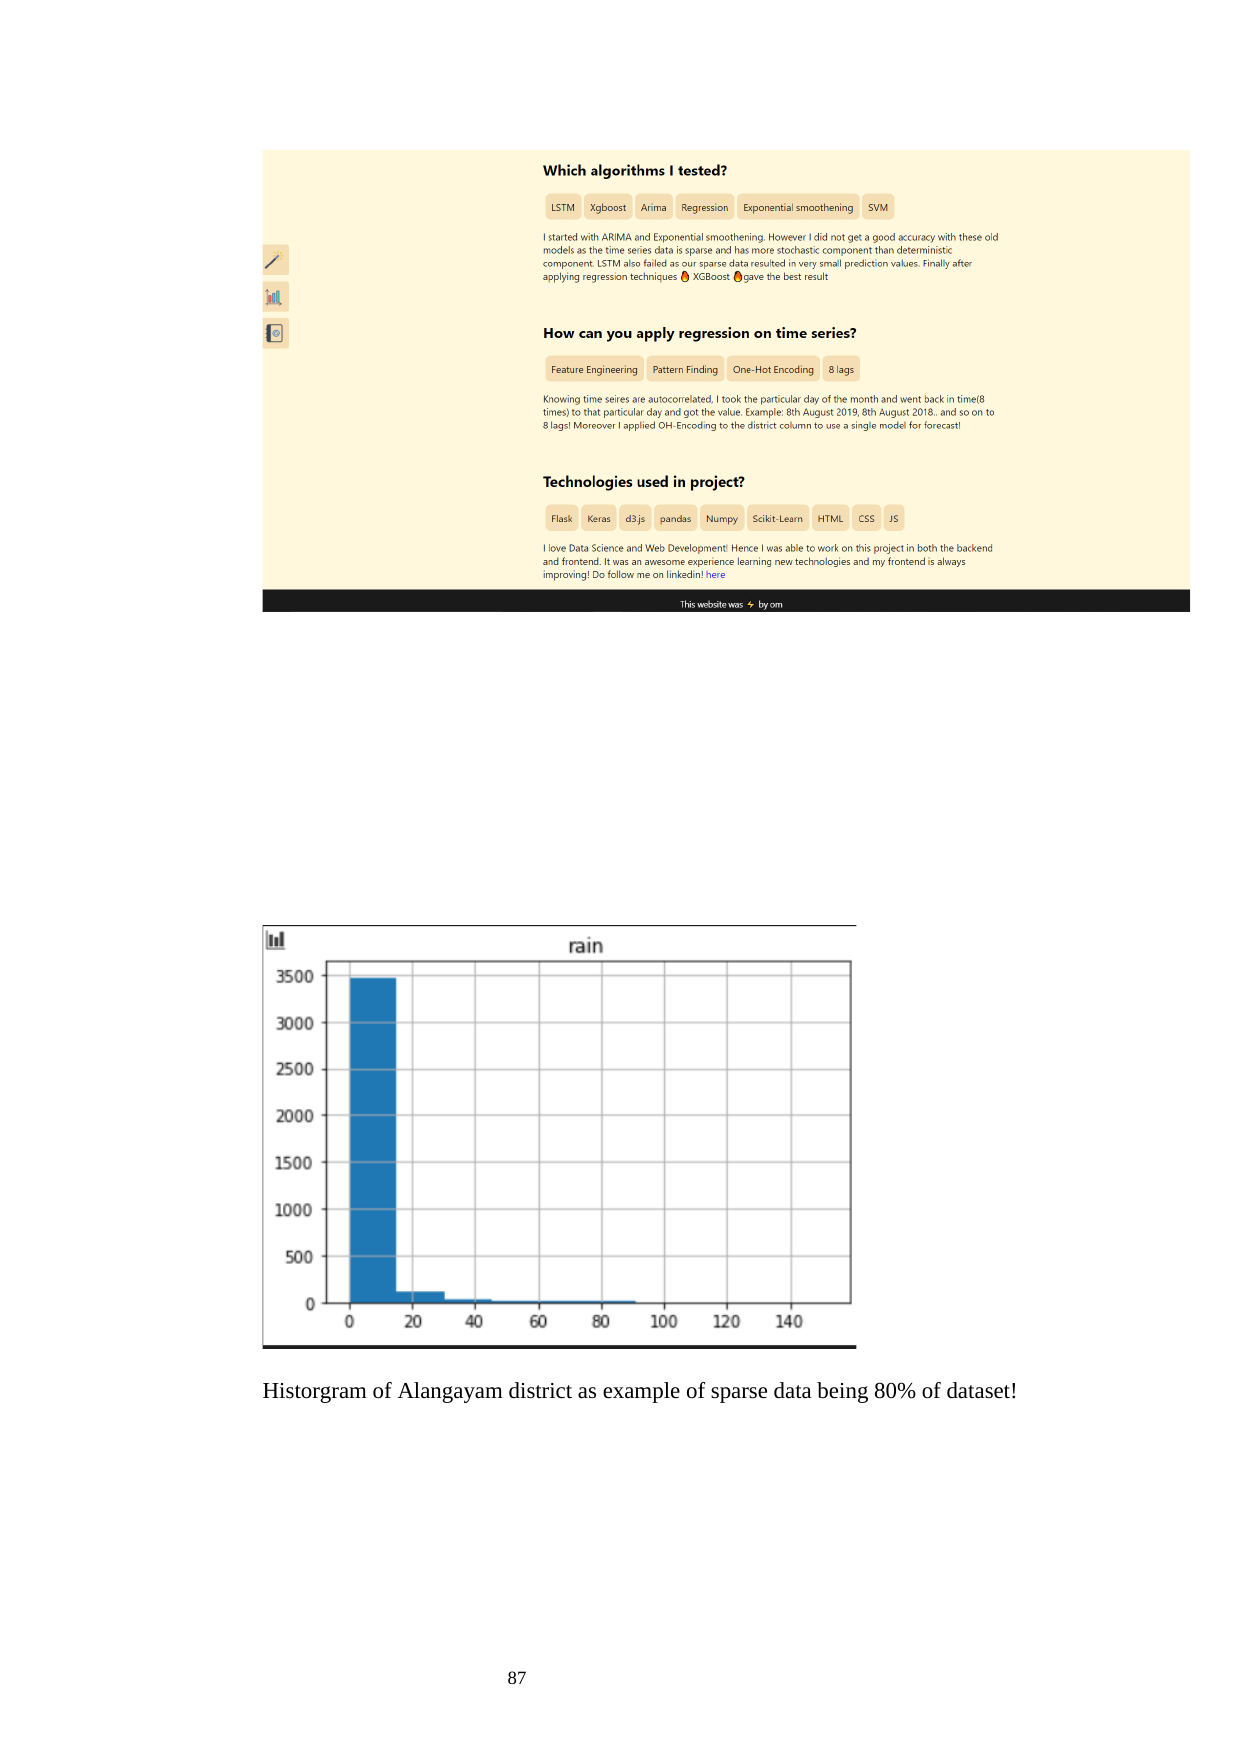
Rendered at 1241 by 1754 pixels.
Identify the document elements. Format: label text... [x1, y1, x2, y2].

picture [262, 925, 857, 1349]
list Historgram of Alangayam district as example of sparse data being 80% of dataset! [262, 1377, 1090, 1404]
picture [262, 150, 1191, 612]
